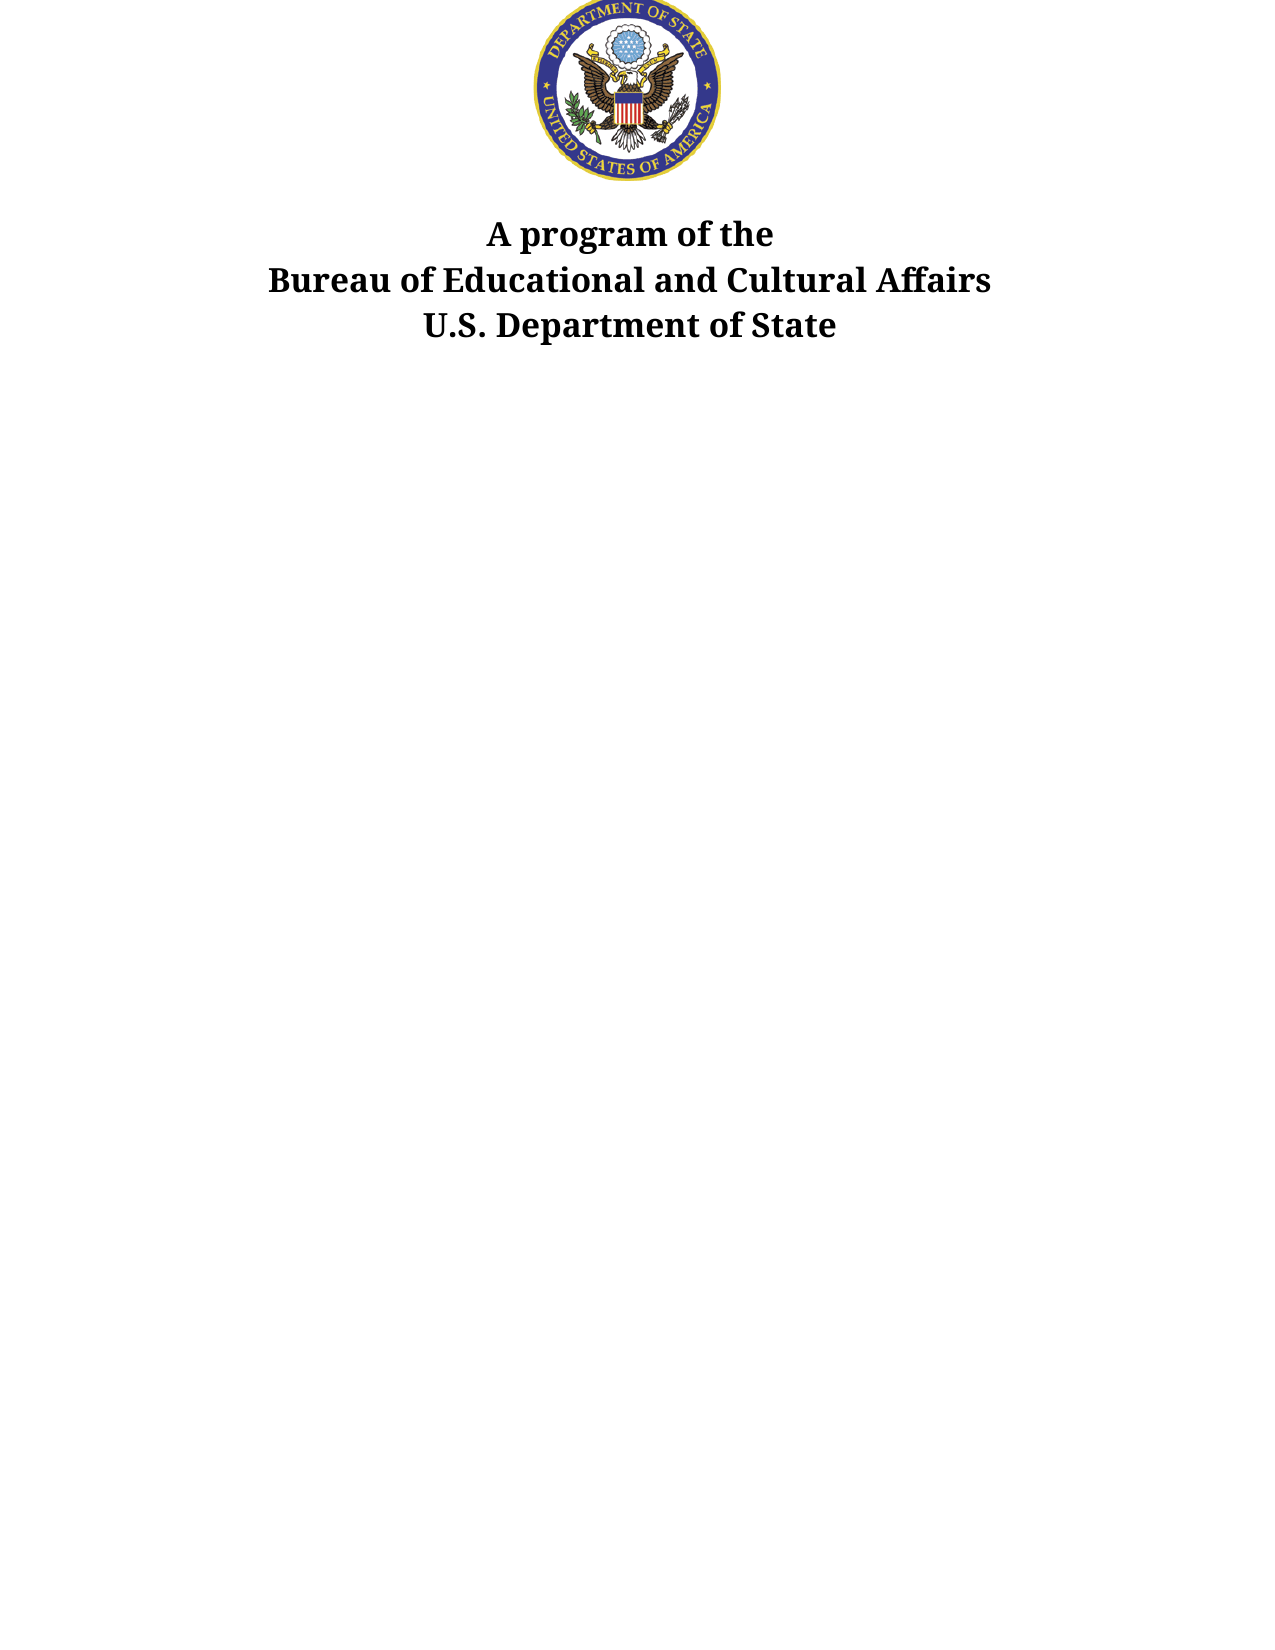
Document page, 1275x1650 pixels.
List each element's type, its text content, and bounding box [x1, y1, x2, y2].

picture [533, 0, 721, 181]
text Bureau of Educational and Cultural Affairs [60, 257, 1200, 302]
text Department of State [60, 302, 1200, 347]
text A program of the [60, 211, 1200, 257]
